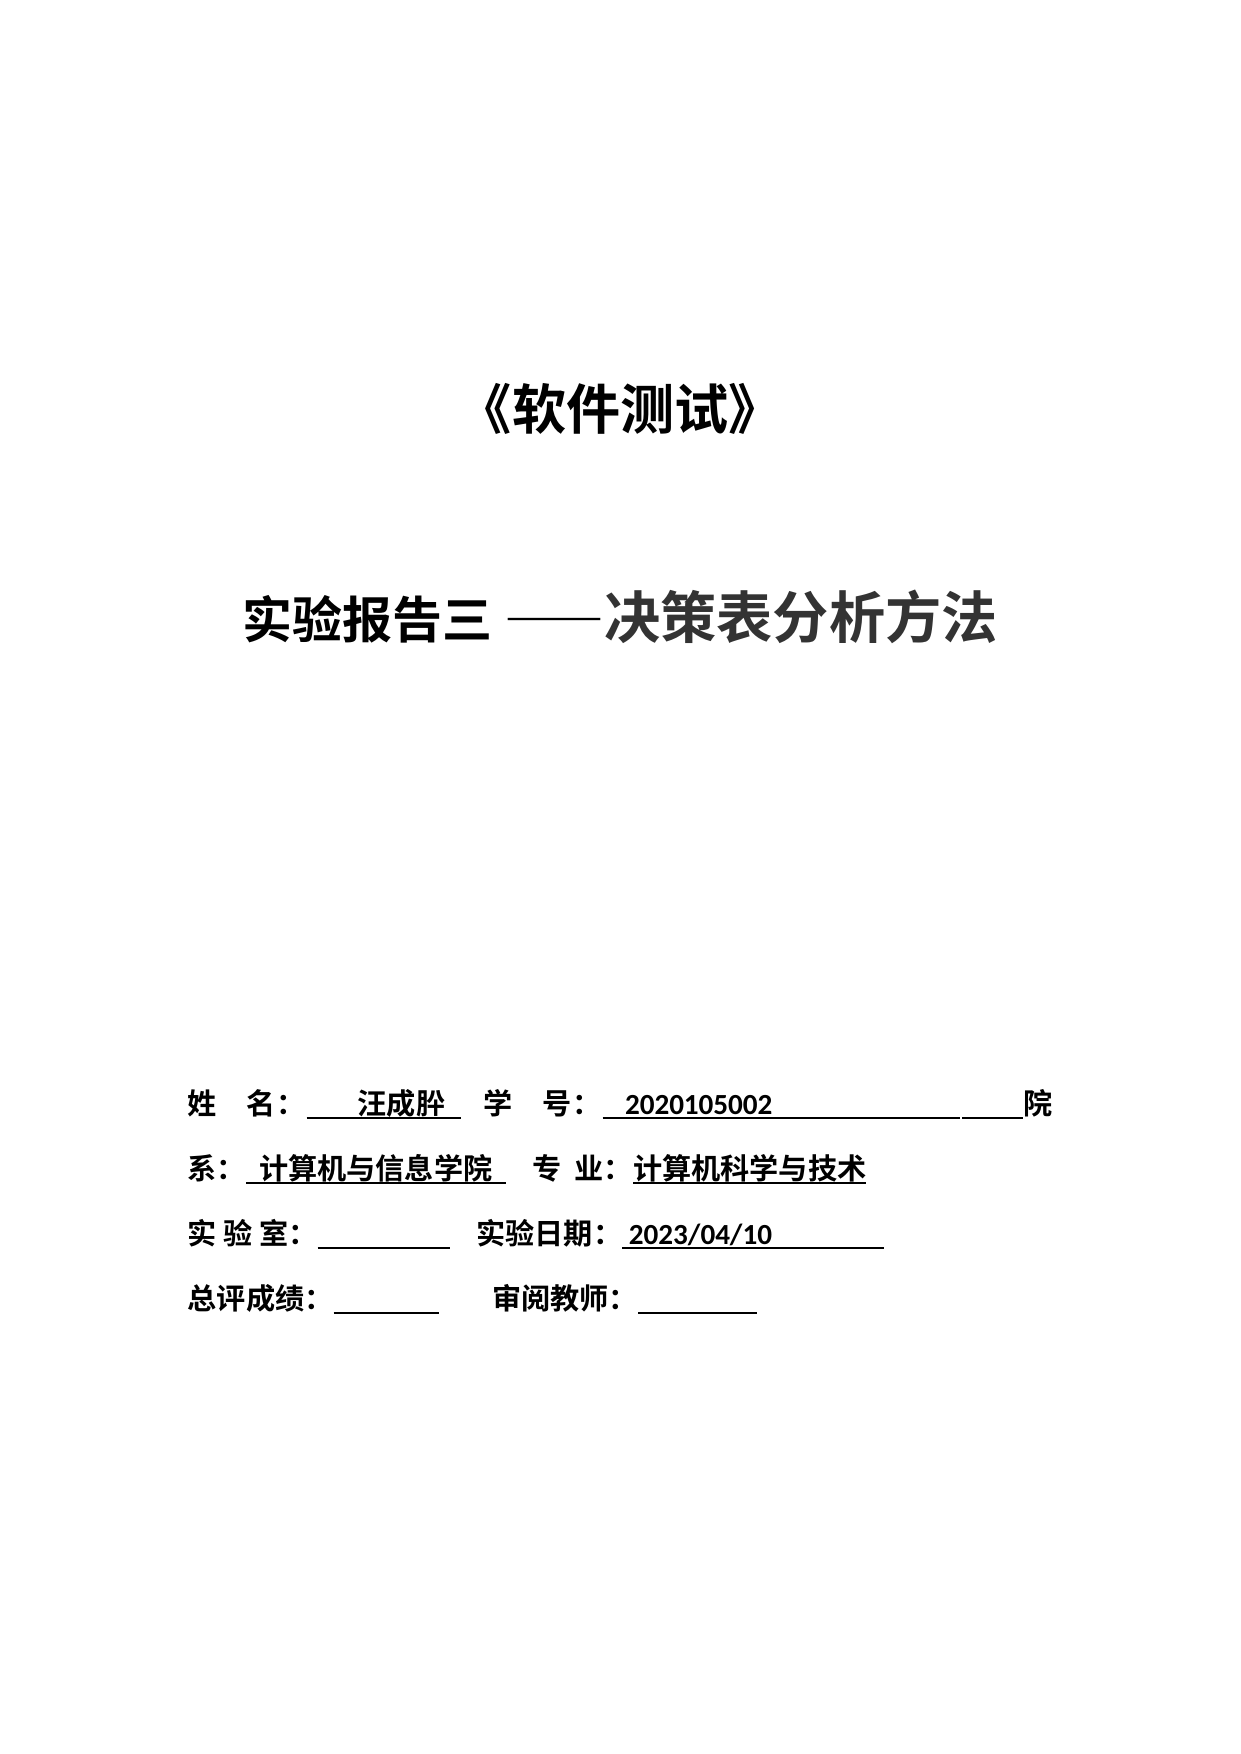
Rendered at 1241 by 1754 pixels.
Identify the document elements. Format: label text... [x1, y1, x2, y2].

text 实 验 室： 实验日期： 2023/04/10 [187, 1199, 1053, 1264]
text 《软件测试》 [187, 357, 1053, 454]
text 总评成绩： 审阅教师： [187, 1264, 1053, 1329]
text 姓 名： 汪成肸 学 号： 2020105002 院 系： 计算机与信息学院 专 业：计算机科学与技术 [187, 1069, 1053, 1199]
text 实验报告三 ——决策表分析方法 [187, 565, 1053, 663]
